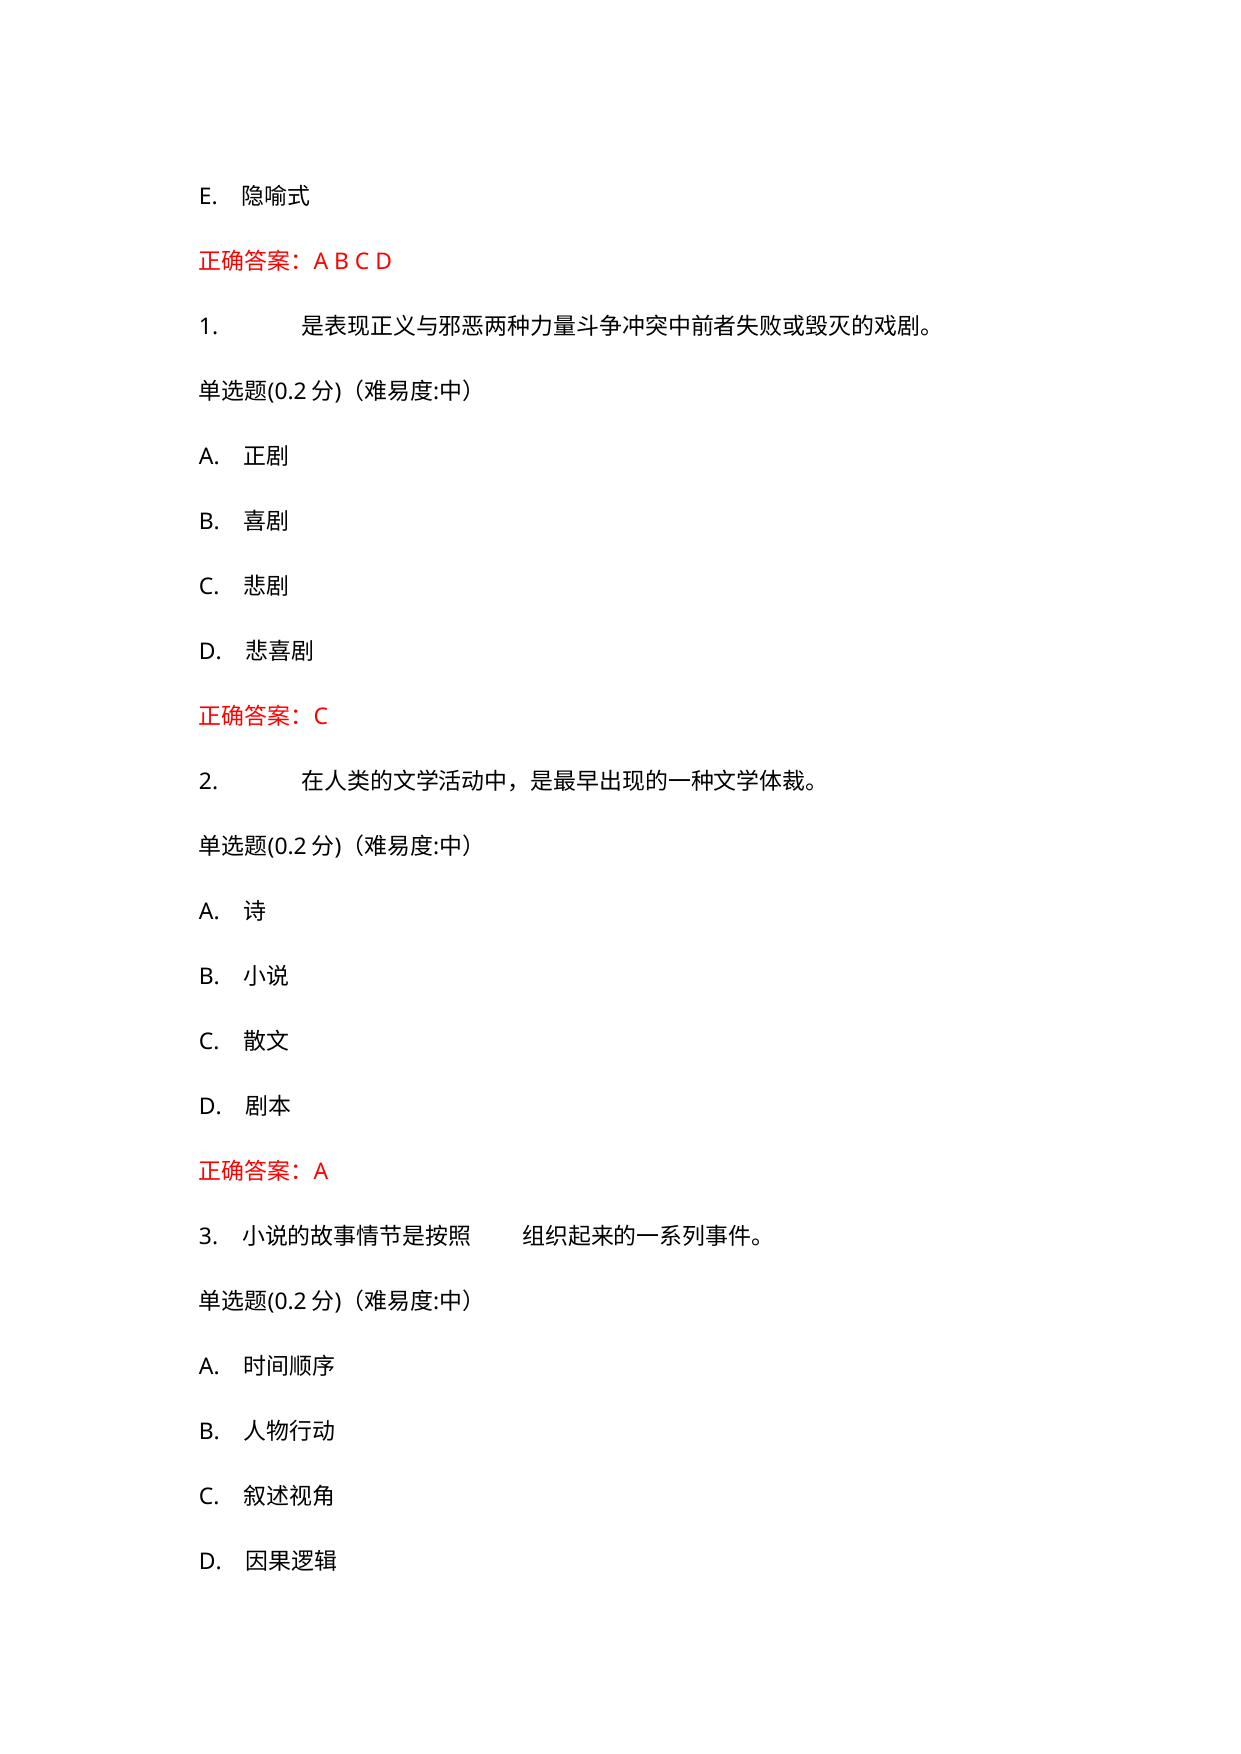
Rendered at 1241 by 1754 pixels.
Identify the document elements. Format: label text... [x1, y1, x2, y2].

table_cell D. 因果逻辑 [188, 1527, 971, 1592]
table_cell C. 悲剧 [188, 552, 971, 617]
table_cell 单选题(0.2分)（难易度:中） [188, 357, 971, 422]
table_cell 单选题(0.2分)（难易度:中） [188, 1267, 971, 1332]
table_cell 2. 在人类的文学活动中，是最早出现的一种文学体裁。 [188, 747, 971, 812]
table_cell 1. 是表现正义与邪恶两种力量斗争冲突中前者失败或毁灭的戏剧。 [188, 292, 971, 357]
table_cell D. 剧本 [188, 1072, 971, 1137]
table_cell 正确答案：C [188, 682, 971, 747]
table_cell E. 隐喻式 [188, 162, 971, 227]
table_cell B. 小说 [188, 942, 971, 1007]
table_cell B. 喜剧 [188, 487, 971, 552]
table_cell 正确答案：A [188, 1137, 971, 1202]
table_cell A. 正剧 [188, 422, 971, 487]
table_cell B. 人物行动 [188, 1397, 971, 1462]
table_cell 正确答案：A B C D [188, 227, 971, 292]
table_cell 3. 小说的故事情节是按照 组织起来的一系列事件。 [188, 1202, 971, 1267]
table_cell D. 悲喜剧 [188, 617, 971, 682]
table_cell C. 叙述视角 [188, 1462, 971, 1527]
table_cell C. 散文 [188, 1007, 971, 1072]
table_cell 单选题(0.2分)（难易度:中） [188, 812, 971, 877]
table_cell A. 诗 [188, 877, 971, 942]
table_cell A. 时间顺序 [188, 1332, 971, 1397]
